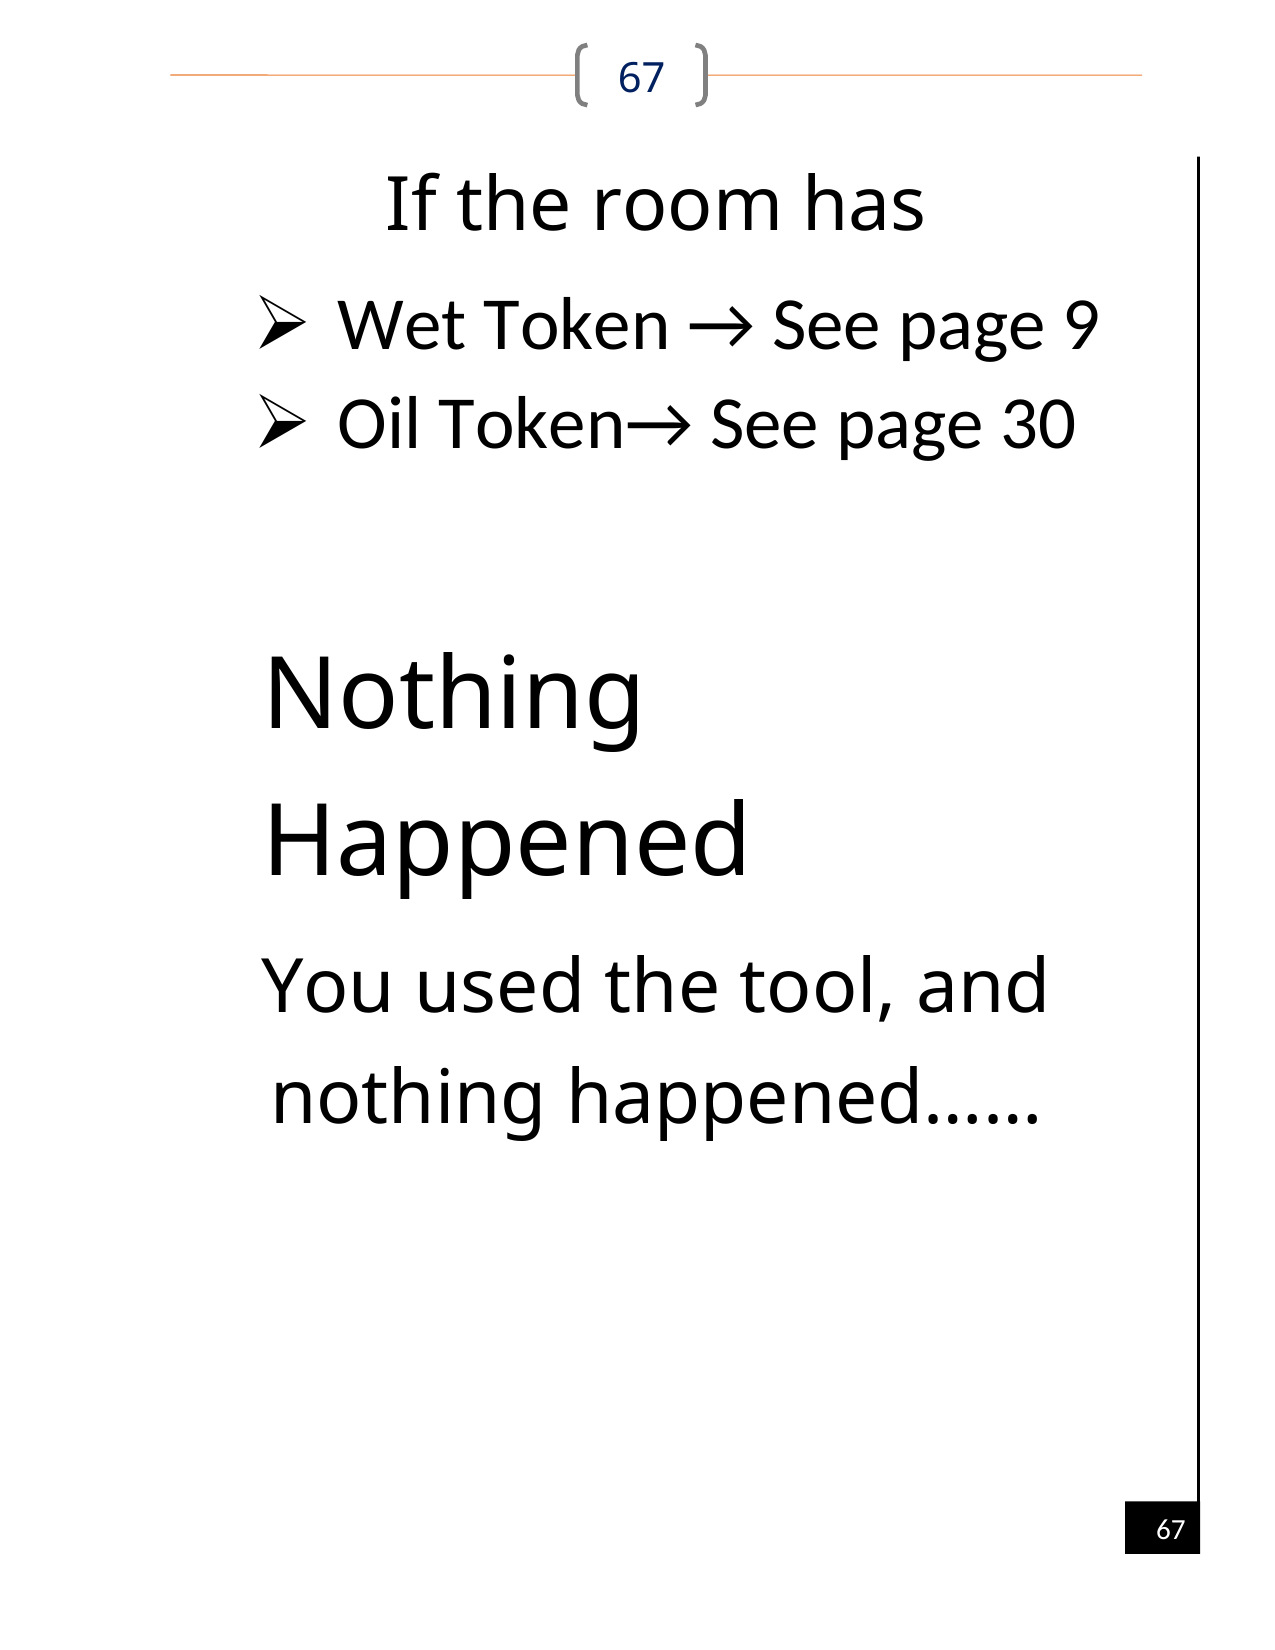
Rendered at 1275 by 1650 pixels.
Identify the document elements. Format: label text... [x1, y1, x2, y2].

list Wet Token → See page 9 [253, 277, 1125, 368]
list Nothing Happened [262, 622, 1125, 905]
text You used the tool, and nothing happened…… [187, 933, 1125, 1145]
text If the room has [187, 150, 1125, 252]
list Oil Token→ See page 30 [253, 376, 1125, 467]
